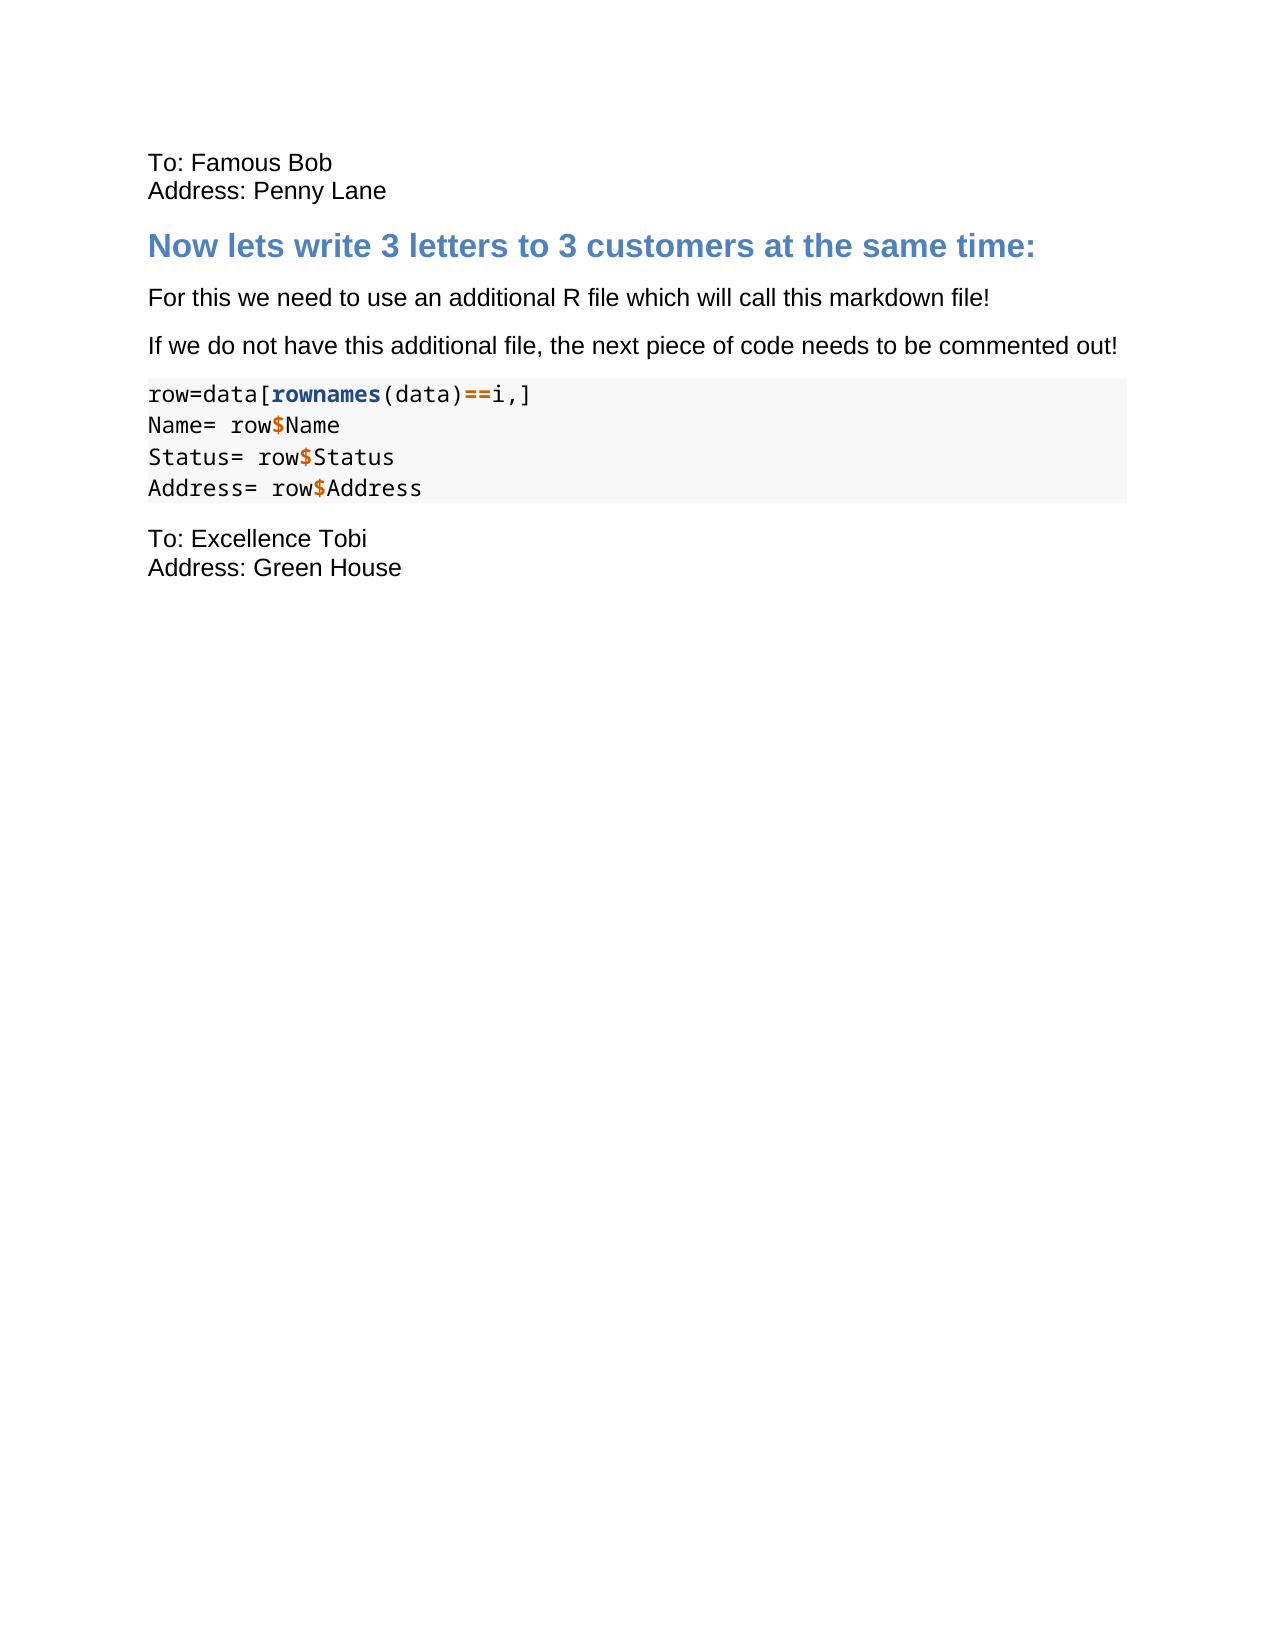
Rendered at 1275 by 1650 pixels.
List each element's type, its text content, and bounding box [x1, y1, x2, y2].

text To: Famous Bob Address: Penny Lane [148, 148, 1127, 205]
text row=data[rownames(data)==i,] Name= row$Name Status= row$Status Address= row$Address [340, 378, 1127, 503]
text For this we need to use an additional R file which will call this markdown file! [148, 283, 1127, 312]
text To: Excellence Tobi Address: Green House [148, 524, 1127, 581]
text If we do not have this additional file, the next piece of code needs to be commented out! [148, 331, 1127, 359]
subtitle Now lets write 3 letters to 3 customers at the same time: [148, 226, 1127, 264]
